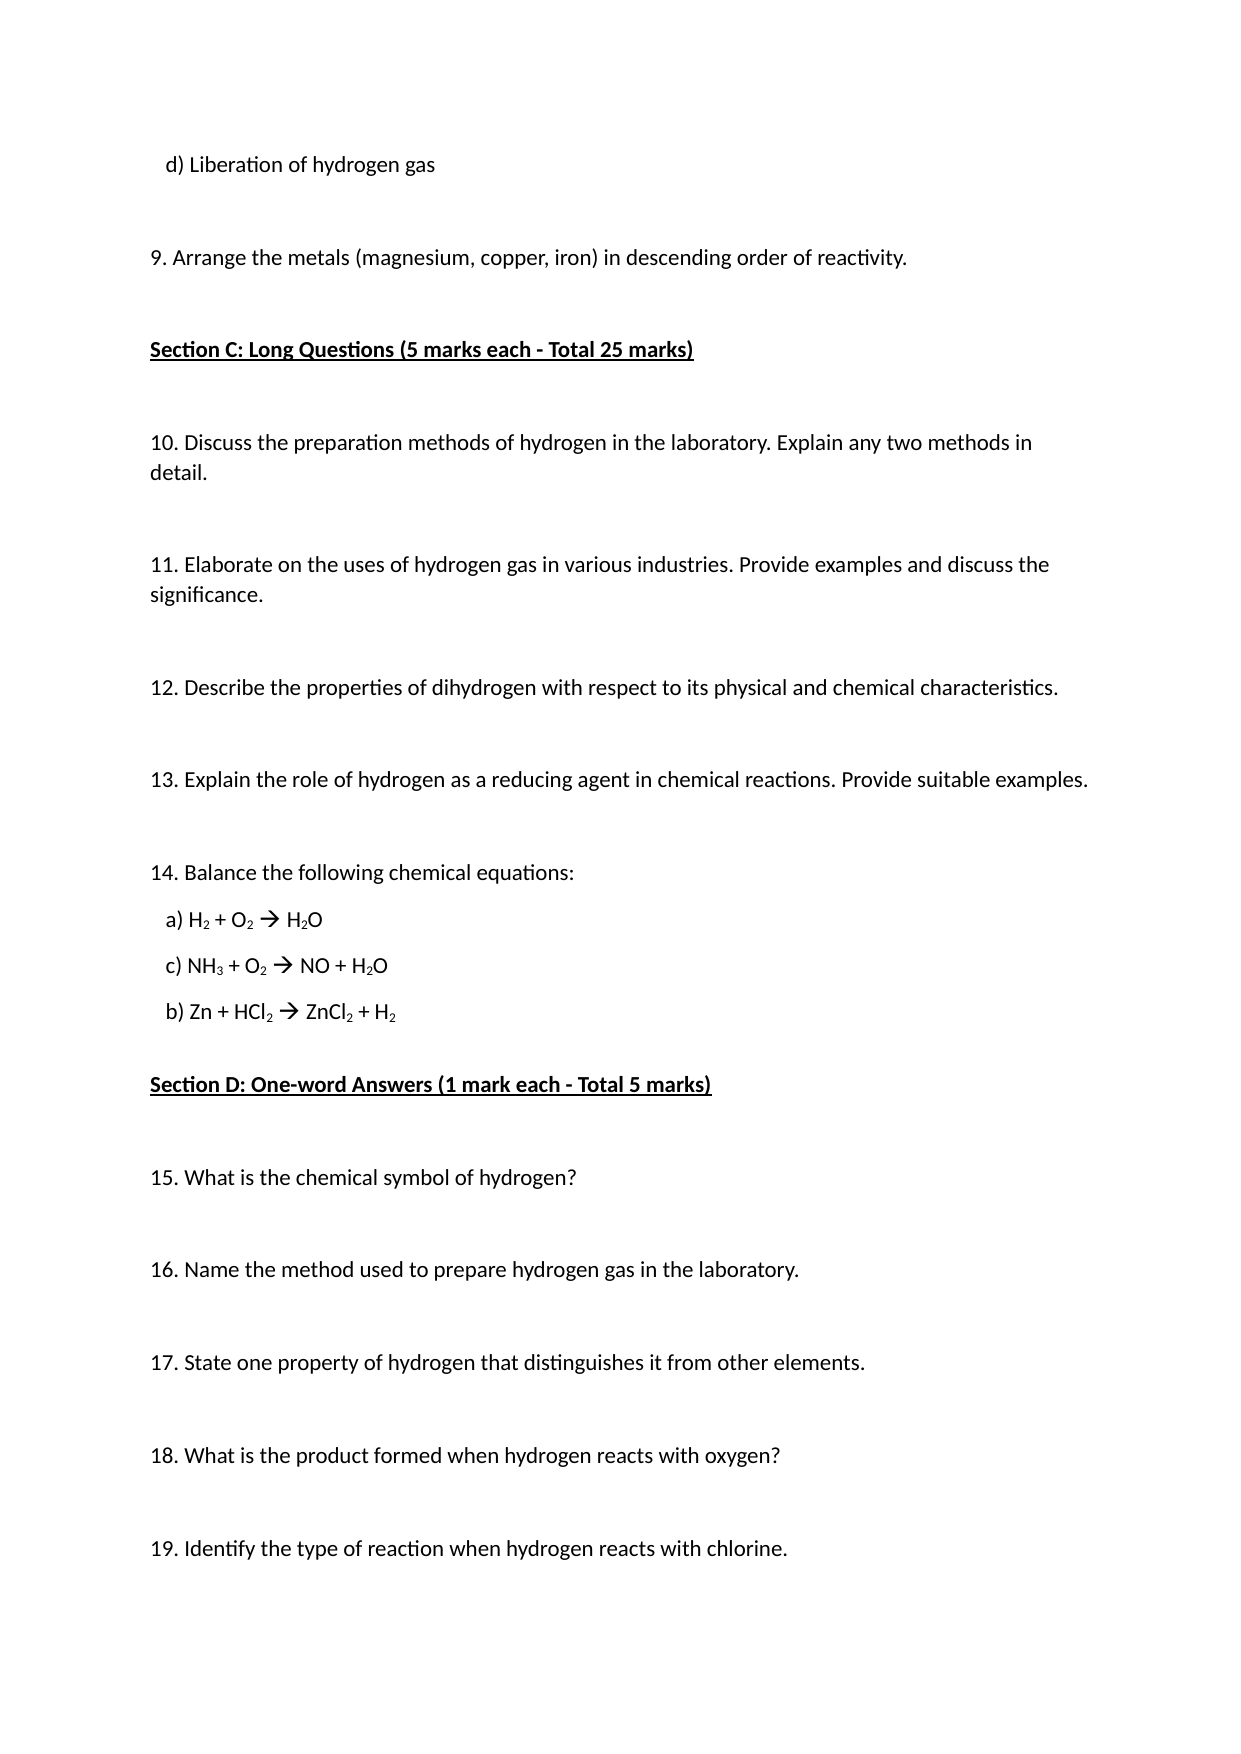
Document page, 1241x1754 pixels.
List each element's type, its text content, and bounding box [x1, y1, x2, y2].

text 9. Arrange the metals (magnesium, copper, iron) in descending order of reactivity. [150, 243, 1090, 271]
text 10. Discuss the preparation methods of hydrogen in the laboratory. Explain any two methods in detail. [150, 428, 1090, 486]
text 18. What is the product formed when hydrogen reacts with oxygen? [150, 1441, 1090, 1469]
text d) Liberation of hydrogen gas [150, 150, 1090, 178]
text 15. What is the chemical symbol of hydrogen? [150, 1163, 1090, 1191]
text Section C: Long Questions (5 marks each - Total 25 marks) [150, 335, 1090, 363]
text c) NH3 + O2 NO + H2O [150, 951, 1090, 979]
text 19. Identify the type of reaction when hydrogen reacts with chlorine. [150, 1534, 1090, 1562]
text 14. Balance the following chemical equations: [150, 858, 1090, 886]
text 12. Describe the properties of dihydrogen with respect to its physical and chemical characteristics. [150, 673, 1090, 701]
text 16. Name the method used to prepare hydrogen gas in the laboratory. [150, 1256, 1090, 1283]
text b) Zn + HCl2 ZnCl2 + H2 [150, 997, 1090, 1025]
text 11. Elaborate on the uses of hydrogen gas in various industries. Provide examples and discuss the significance. [150, 551, 1090, 608]
text 17. State one property of hydrogen that distinguishes it from other elements. [150, 1348, 1090, 1376]
text a) H2 + O2 H2O [150, 905, 1090, 933]
text 13. Explain the role of hydrogen as a reducing agent in chemical reactions. Provide suitable examples. [150, 766, 1090, 794]
text Section D: One-word Answers (1 mark each - Total 5 marks) [150, 1070, 1090, 1098]
